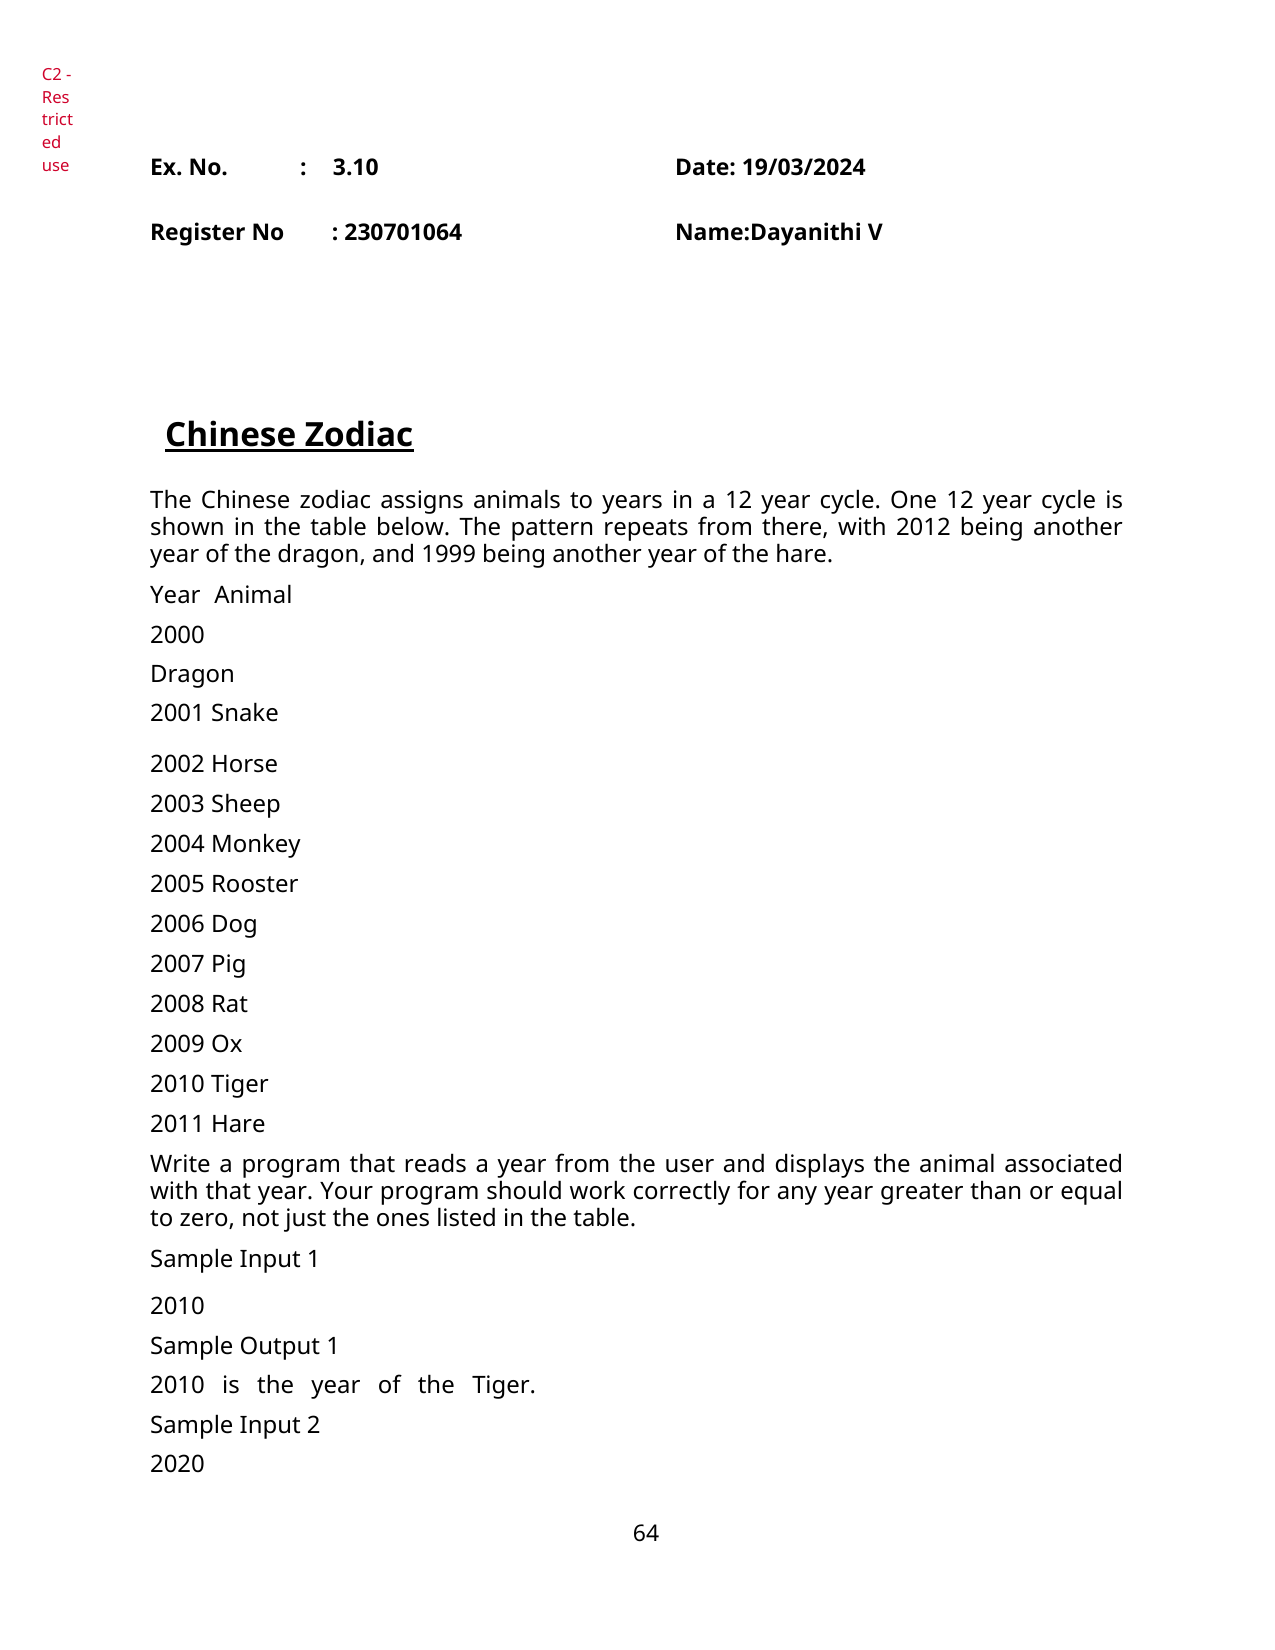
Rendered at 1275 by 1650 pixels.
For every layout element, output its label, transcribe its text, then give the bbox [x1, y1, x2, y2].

text 2010 Tiger [150, 1067, 1158, 1099]
text 2007 Pig [150, 947, 1158, 979]
text 2006 Dog [150, 907, 1158, 939]
text The Chinese zodiac assigns animals to years in a 12 year cycle. One 12 year cycle is shown in the table below. The pattern repeats from there, with 2012 being another year of the dragon, and 1999 being another year of the hare. [150, 486, 1124, 570]
text 2010 is the year of the Tiger. Sample Input 2 [150, 1368, 537, 1440]
text Register No : 230701064 Name:Dayanithi V [150, 216, 1158, 247]
text 2002 Horse [150, 747, 1158, 780]
text Sample Output 1 [150, 1328, 1158, 1361]
text 2005 Rooster [150, 867, 1158, 899]
text Sample Input 1 [150, 1242, 1158, 1275]
text 2009 Ox [150, 1027, 1158, 1059]
text 2008 Rat [150, 987, 1158, 1019]
text 2010 [150, 1288, 1158, 1321]
text 2004 Monkey [150, 827, 1158, 860]
text Chinese Zodiac [165, 411, 1110, 457]
text Year Animal 2000 Dragon [150, 578, 292, 689]
text Write a program that reads a year from the user and displays the animal associated with that year. Your program should work correctly for any year greater than or equal to zero, not just the ones listed in the table. [150, 1151, 1125, 1234]
text 2001 Snake [150, 696, 1158, 729]
text 2020 [150, 1447, 1158, 1480]
text 2011 Hare [150, 1107, 1158, 1139]
text 2003 Sheep [150, 787, 1158, 820]
text Ex. No. : 3.10 Date: 19/03/2024 [150, 151, 1158, 182]
